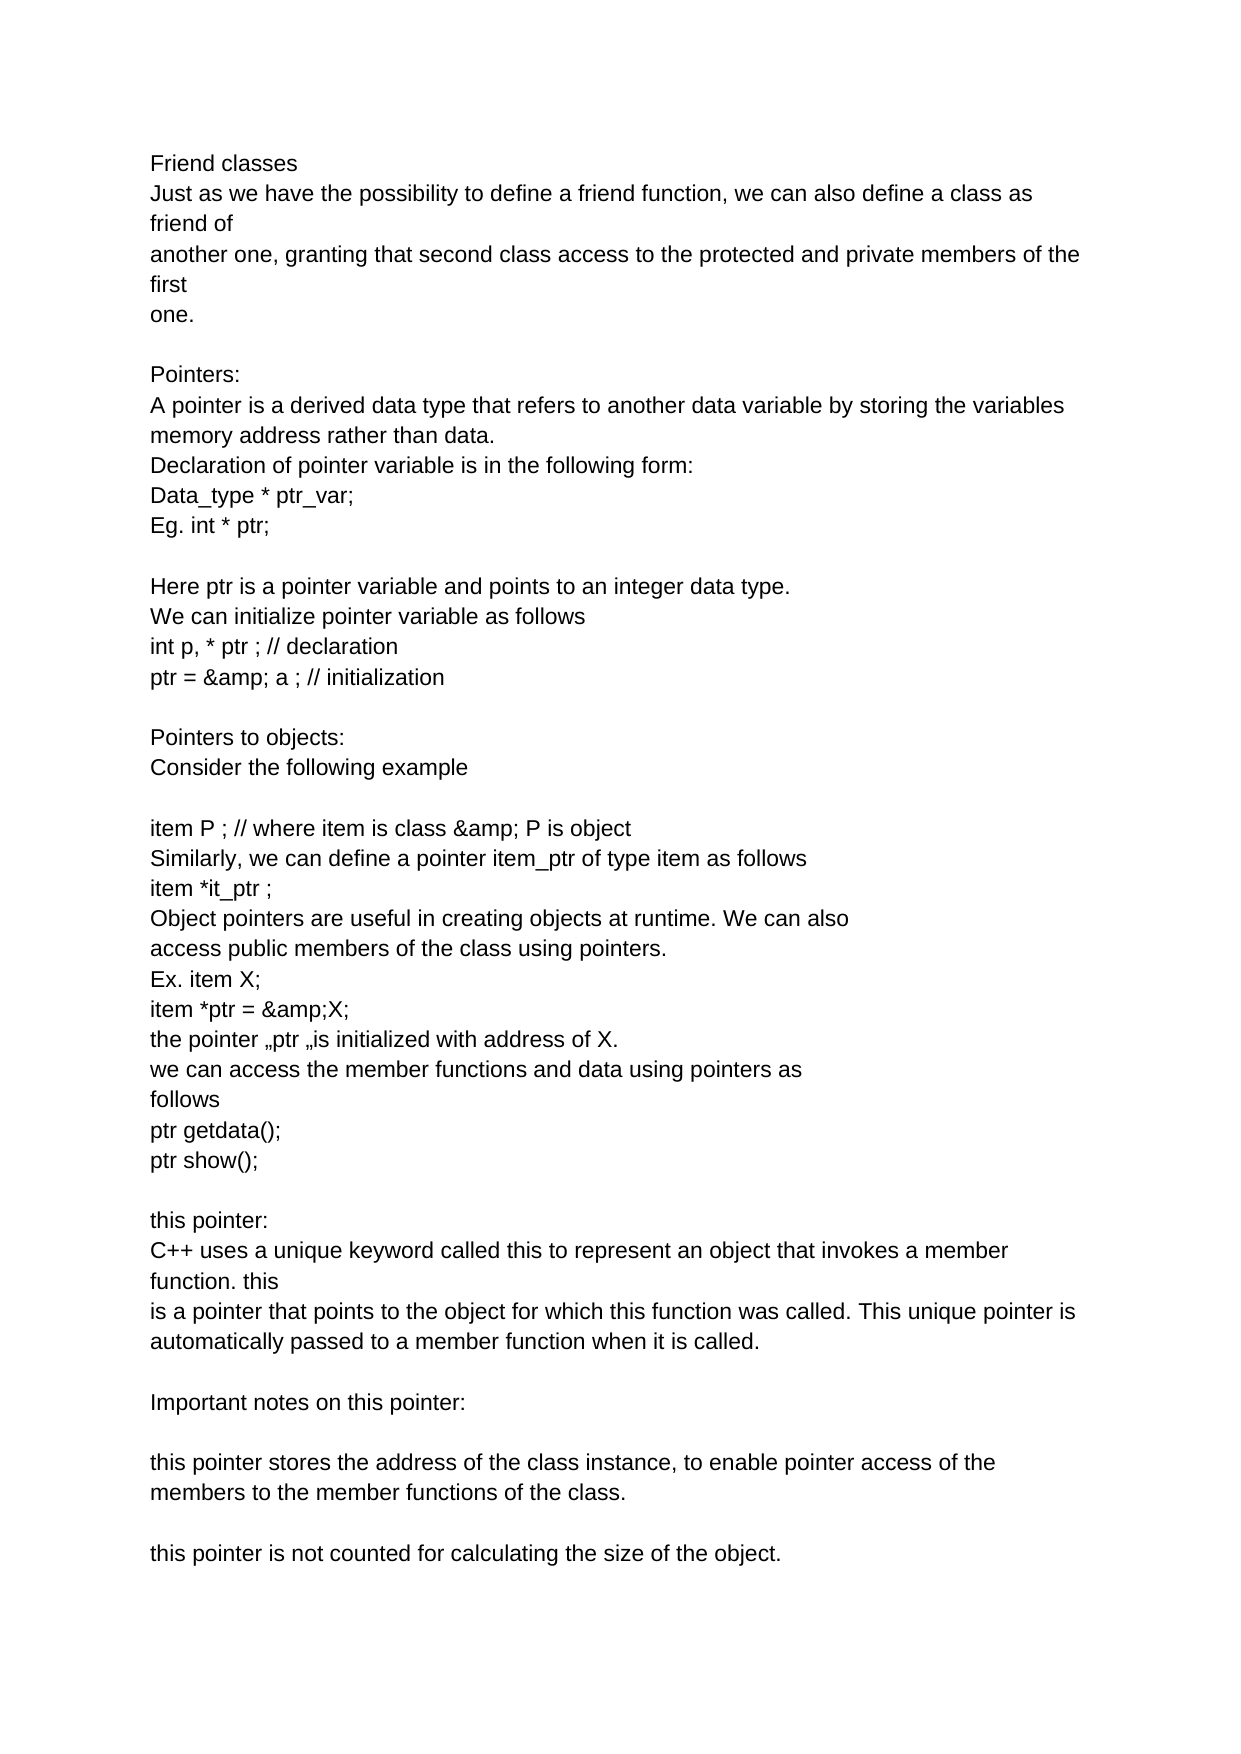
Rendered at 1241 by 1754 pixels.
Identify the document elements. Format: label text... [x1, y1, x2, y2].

text Data_type * ptr_var; [150, 482, 1090, 509]
text ptr = &amp; a ; // initialization [150, 663, 1090, 690]
text this pointer is not counted for calculating the size of the object. [150, 1539, 1090, 1566]
text Object pointers are useful in creating objects at runtime. We can also [150, 905, 1090, 932]
text Just as we have the possibility to define a friend function, we can also define a class as friend of [150, 180, 1090, 237]
text Here ptr is a pointer variable and points to an integer data type. [150, 573, 1090, 599]
text item P ; // where item is class &amp; P is object [150, 814, 1090, 841]
text we can access the member functions and data using pointers as [150, 1056, 1090, 1083]
text item *ptr = &amp;X; [150, 996, 1090, 1022]
text int p, * ptr ; // declaration [150, 633, 1090, 660]
text this pointer: [150, 1207, 1090, 1234]
text another one, granting that second class access to the protected and private members of the first [150, 241, 1090, 297]
text A pointer is a derived data type that refers to another data variable by storing the variables [150, 392, 1090, 418]
text Eg. int * ptr; [150, 512, 1090, 539]
text is a pointer that points to the object for which this function was called. This unique pointer is [150, 1298, 1090, 1324]
text Pointers: [150, 361, 1090, 388]
text Important notes on this pointer: [150, 1388, 1090, 1415]
text Declaration of pointer variable is in the following form: [150, 452, 1090, 478]
text We can initialize pointer variable as follows [150, 603, 1090, 629]
text ptr show(); [150, 1147, 1090, 1173]
text Similarly, we can define a pointer item_ptr of type item as follows [150, 845, 1090, 871]
text item *it_ptr ; [150, 875, 1090, 901]
text access public members of the class using pointers. [150, 935, 1090, 962]
text members to the member functions of the class. [150, 1479, 1090, 1506]
text automatically passed to a member function when it is called. [150, 1328, 1090, 1354]
text the pointer „ptr „is initialized with address of X. [150, 1026, 1090, 1052]
text Pointers to objects: [150, 724, 1090, 750]
text C++ uses a unique keyword called this to represent an object that invokes a member function. this [150, 1237, 1090, 1294]
text one. [150, 301, 1090, 327]
text Ex. item X; [150, 966, 1090, 992]
text follows [150, 1086, 1090, 1113]
text ptr getdata(); [150, 1117, 1090, 1143]
text this pointer stores the address of the class instance, to enable pointer access of the [150, 1449, 1090, 1475]
text memory address rather than data. [150, 422, 1090, 448]
text Consider the following example [150, 754, 1090, 781]
text Friend classes [150, 150, 1090, 176]
